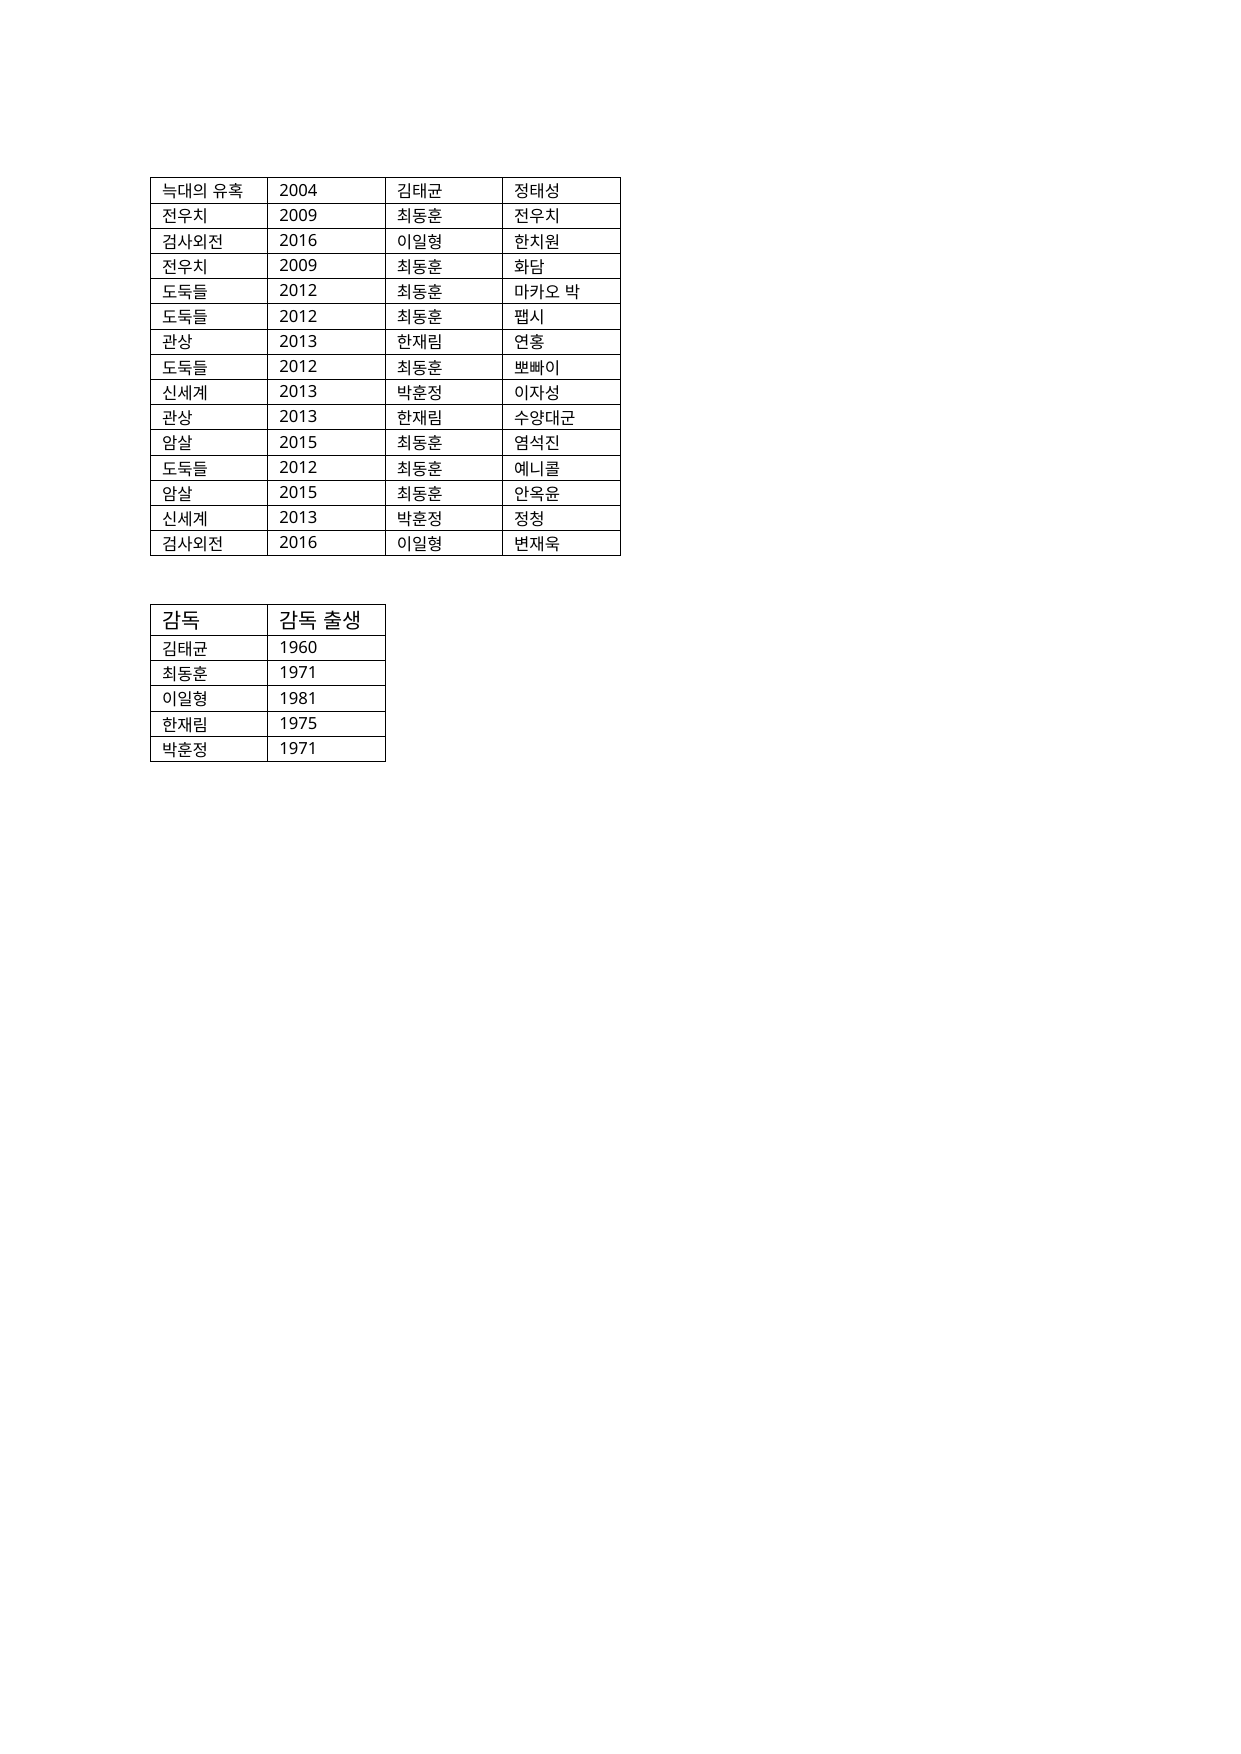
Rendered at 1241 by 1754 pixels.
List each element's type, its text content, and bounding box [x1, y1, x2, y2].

table_cell 박훈정 [386, 380, 502, 404]
table_cell 화담 [503, 254, 620, 278]
table_cell 2009 [268, 204, 385, 228]
table_cell 관상 [151, 330, 267, 354]
table_cell 변재욱 [503, 531, 620, 555]
table_cell 도둑들 [151, 456, 267, 480]
table_cell 2015 [268, 481, 385, 505]
table_cell 박훈정 [386, 506, 502, 530]
table_cell 2013 [268, 405, 385, 429]
table_cell 이자성 [503, 380, 620, 404]
table_cell 2009 [268, 254, 385, 278]
table_cell 김태균 [151, 636, 267, 660]
table_cell 2004 [268, 178, 385, 202]
table_cell 2012 [268, 355, 385, 379]
table_cell 2013 [268, 330, 385, 354]
table_cell 정청 [503, 506, 620, 530]
table_cell 신세계 [151, 506, 267, 530]
table_cell 전우치 [503, 204, 620, 228]
table_cell 수양대군 [503, 405, 620, 429]
table_cell 전우치 [151, 254, 267, 278]
table_cell 팹시 [503, 304, 620, 328]
table_cell 안옥윤 [503, 481, 620, 505]
table_cell 전우치 [151, 204, 267, 228]
table_cell 2016 [268, 531, 385, 555]
table_cell 도둑들 [151, 279, 267, 303]
table_cell 암살 [151, 481, 267, 505]
table_cell 최동훈 [386, 254, 502, 278]
table_cell 최동훈 [386, 279, 502, 303]
table_cell 도둑들 [151, 304, 267, 328]
table_cell 최동훈 [386, 481, 502, 505]
table_cell 1971 [268, 737, 385, 761]
table_cell 2012 [268, 304, 385, 328]
table_cell 2016 [268, 229, 385, 253]
table_cell 1960 [268, 636, 385, 660]
table_cell 최동훈 [151, 661, 267, 685]
table_cell 1975 [268, 712, 385, 736]
table_cell 늑대의 유혹 [151, 178, 267, 202]
table_cell 2012 [268, 279, 385, 303]
table_cell 2013 [268, 506, 385, 530]
table_cell 2015 [268, 430, 385, 454]
table_cell 최동훈 [386, 304, 502, 328]
table_cell 예니콜 [503, 456, 620, 480]
table_cell 마카오 박 [503, 279, 620, 303]
table_cell 연홍 [503, 330, 620, 354]
table_cell 최동훈 [386, 430, 502, 454]
table_cell 신세계 [151, 380, 267, 404]
table_header 감독 [151, 605, 267, 635]
table_cell 최동훈 [386, 456, 502, 480]
table_header 감독 출생 [268, 605, 385, 635]
table_cell 박훈정 [151, 737, 267, 761]
table_cell 암살 [151, 430, 267, 454]
table_cell 이일형 [386, 531, 502, 555]
table_cell 2012 [268, 456, 385, 480]
table_cell 최동훈 [386, 355, 502, 379]
table_cell 한재림 [386, 405, 502, 429]
table_cell 한재림 [386, 330, 502, 354]
table_cell 최동훈 [386, 204, 502, 228]
table_cell 이일형 [386, 229, 502, 253]
table_cell 검사외전 [151, 229, 267, 253]
table_cell 김태균 [386, 178, 502, 202]
table_cell 2013 [268, 380, 385, 404]
table_cell 한치원 [503, 229, 620, 253]
table_cell 1981 [268, 686, 385, 711]
table_cell 염석진 [503, 430, 620, 454]
table_cell 이일형 [151, 686, 267, 711]
table_cell 한재림 [151, 712, 267, 736]
table_cell 관상 [151, 405, 267, 429]
table_cell 검사외전 [151, 531, 267, 555]
table_cell 도둑들 [151, 355, 267, 379]
table_cell 1971 [268, 661, 385, 685]
table_cell 정태성 [503, 178, 620, 202]
table_cell 뽀빠이 [503, 355, 620, 379]
